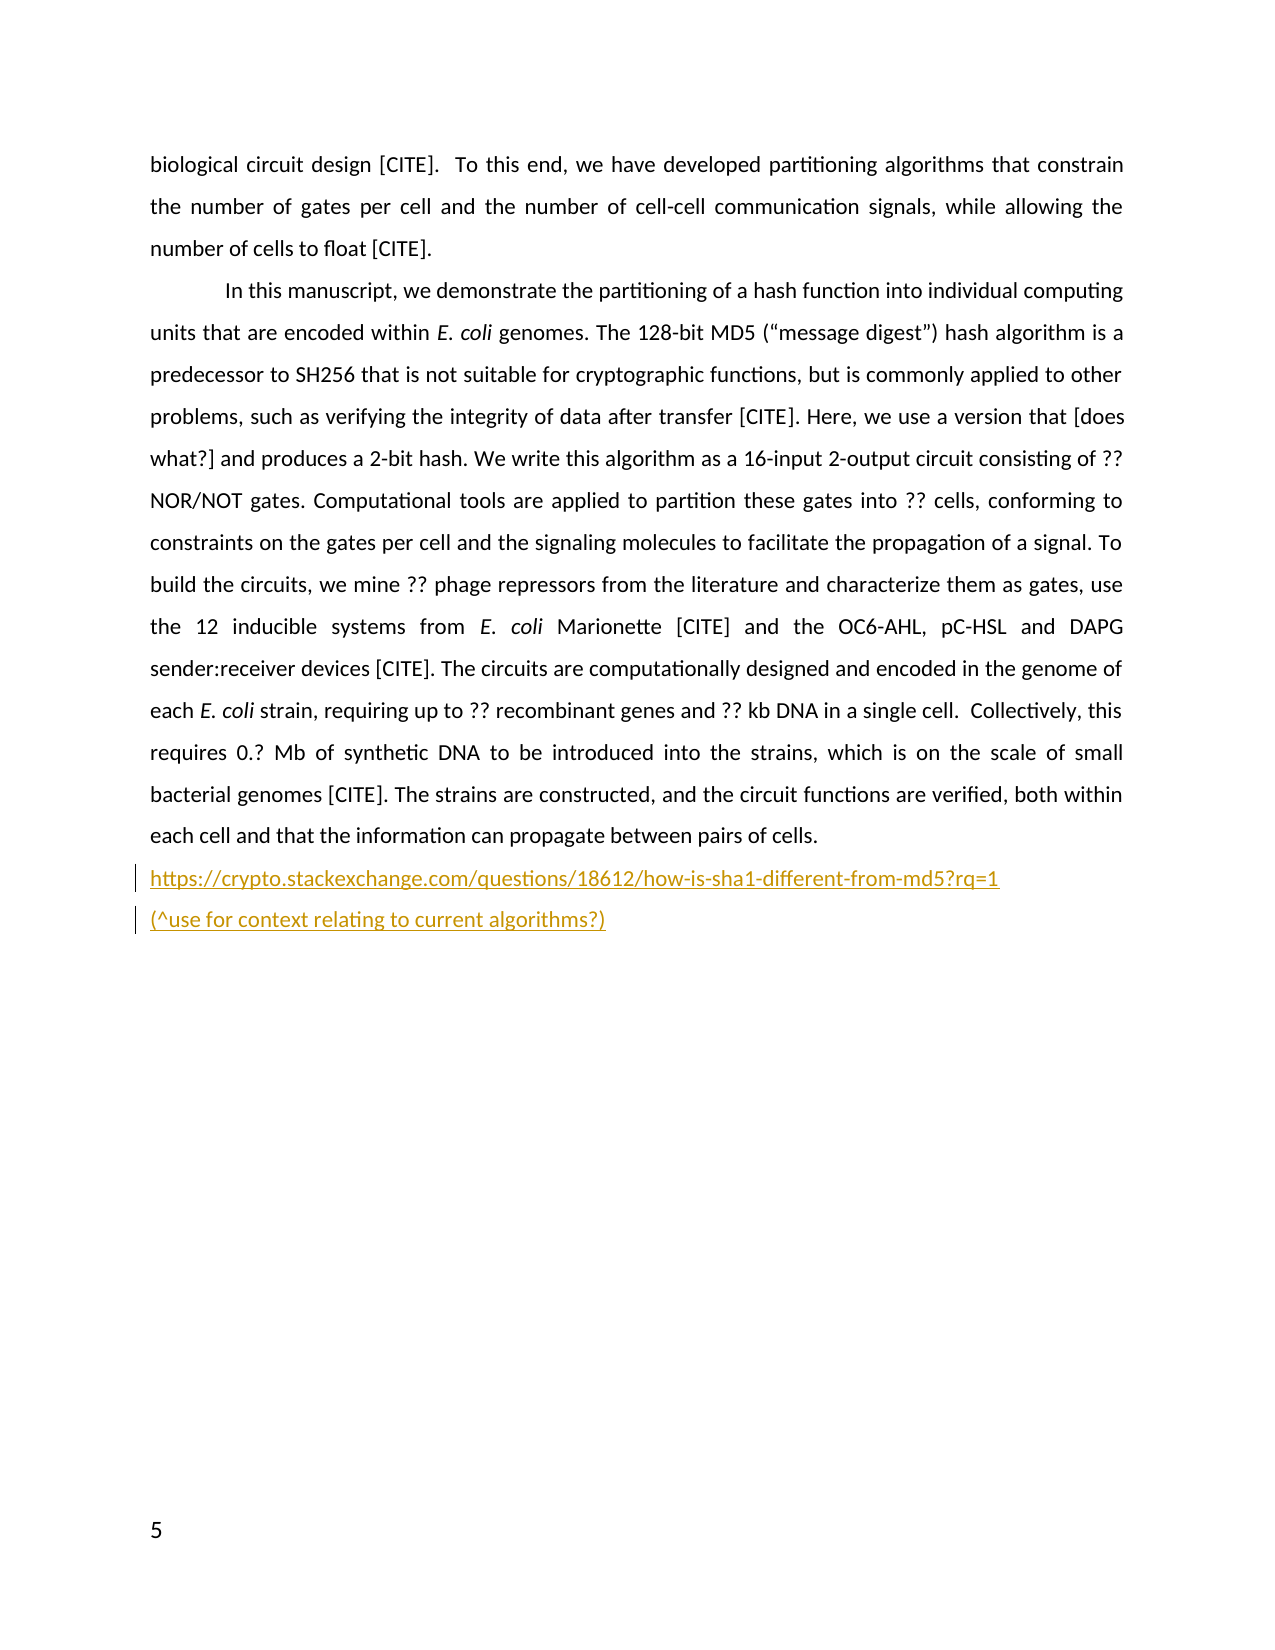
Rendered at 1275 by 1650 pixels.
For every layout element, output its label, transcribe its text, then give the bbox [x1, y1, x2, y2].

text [150, 150, 1125, 262]
text In this manuscript, we demonstrate the partitioning of a hash function into individual computing units that are encoded within E. coli genomes. The 128-bit MD5 (“message digest”) hash algorithm is a predecessor to SH256 that is not suitable for cryptographic functions, but is commonly applied to other problems, such as verifying the integrity of data after transfer [CITE]. Here, we use a version that [does what?] and produces a 2-bit hash. We write this algorithm as a 16-input 2-output circuit consisting of ?? NOR/NOT gates. Computational tools are applied to partition these gates into ?? cells, conforming to constraints on the gates per cell and the signaling molecules to facilitate the propagation of a signal. To build the circuits, we mine ?? phage repressors from the literature and characterize them as gates, use the 12 inducible systems from E. coli Marionette [CITE] and the OC6-AHL, pC-HSL and DAPG sender:receiver devices [CITE]. The circuits are computationally designed and encoded in the genome of each E. coli strain, requiring up to ?? recombinant genes and ?? kb DNA in a single cell. Collectively, this requires 0.? Mb of synthetic DNA to be introduced into the strains, which is on the scale of small bacterial genomes [CITE]. The strains are constructed, and the circuit functions are verified, both within each cell and that the information can propagate between pairs of cells. [150, 276, 1125, 850]
